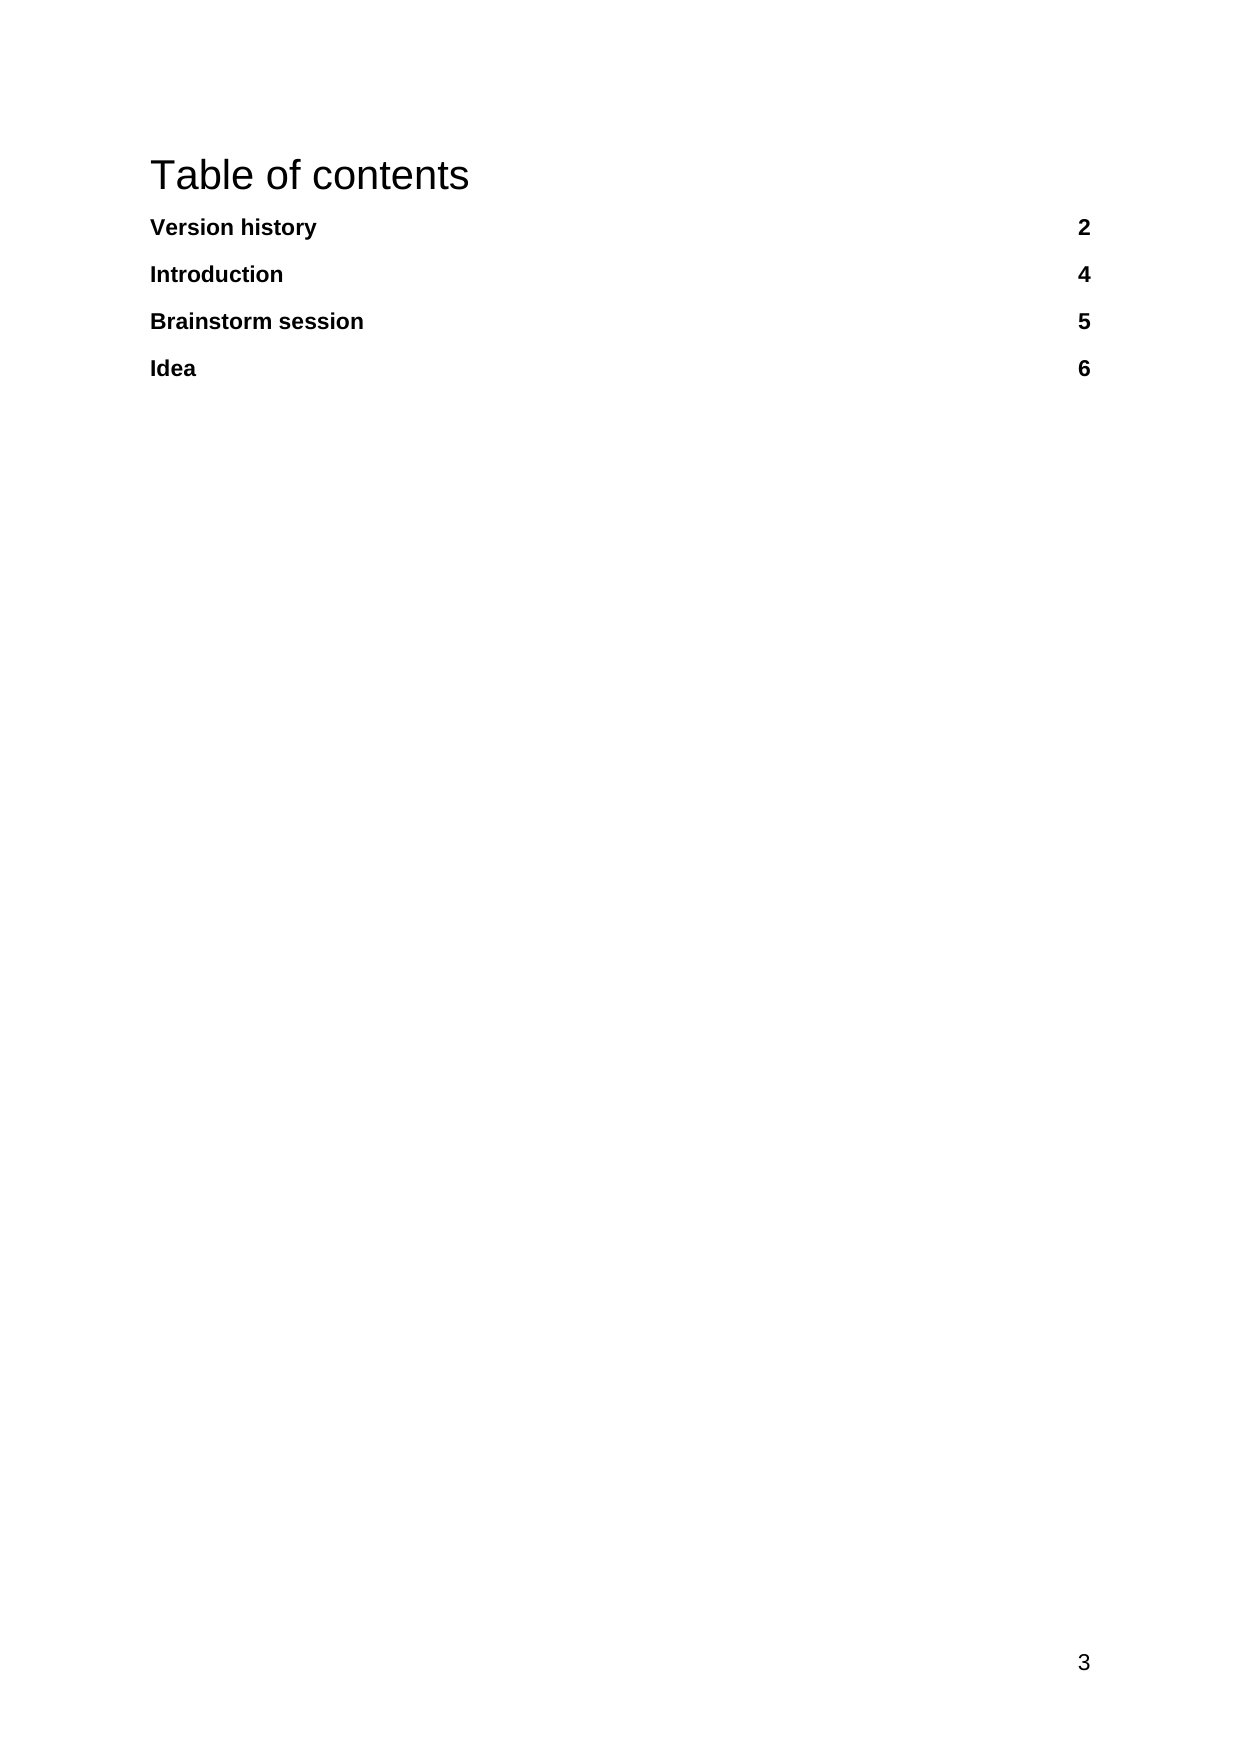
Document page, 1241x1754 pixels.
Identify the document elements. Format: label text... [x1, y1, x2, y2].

text Table of contents [150, 150, 1090, 198]
